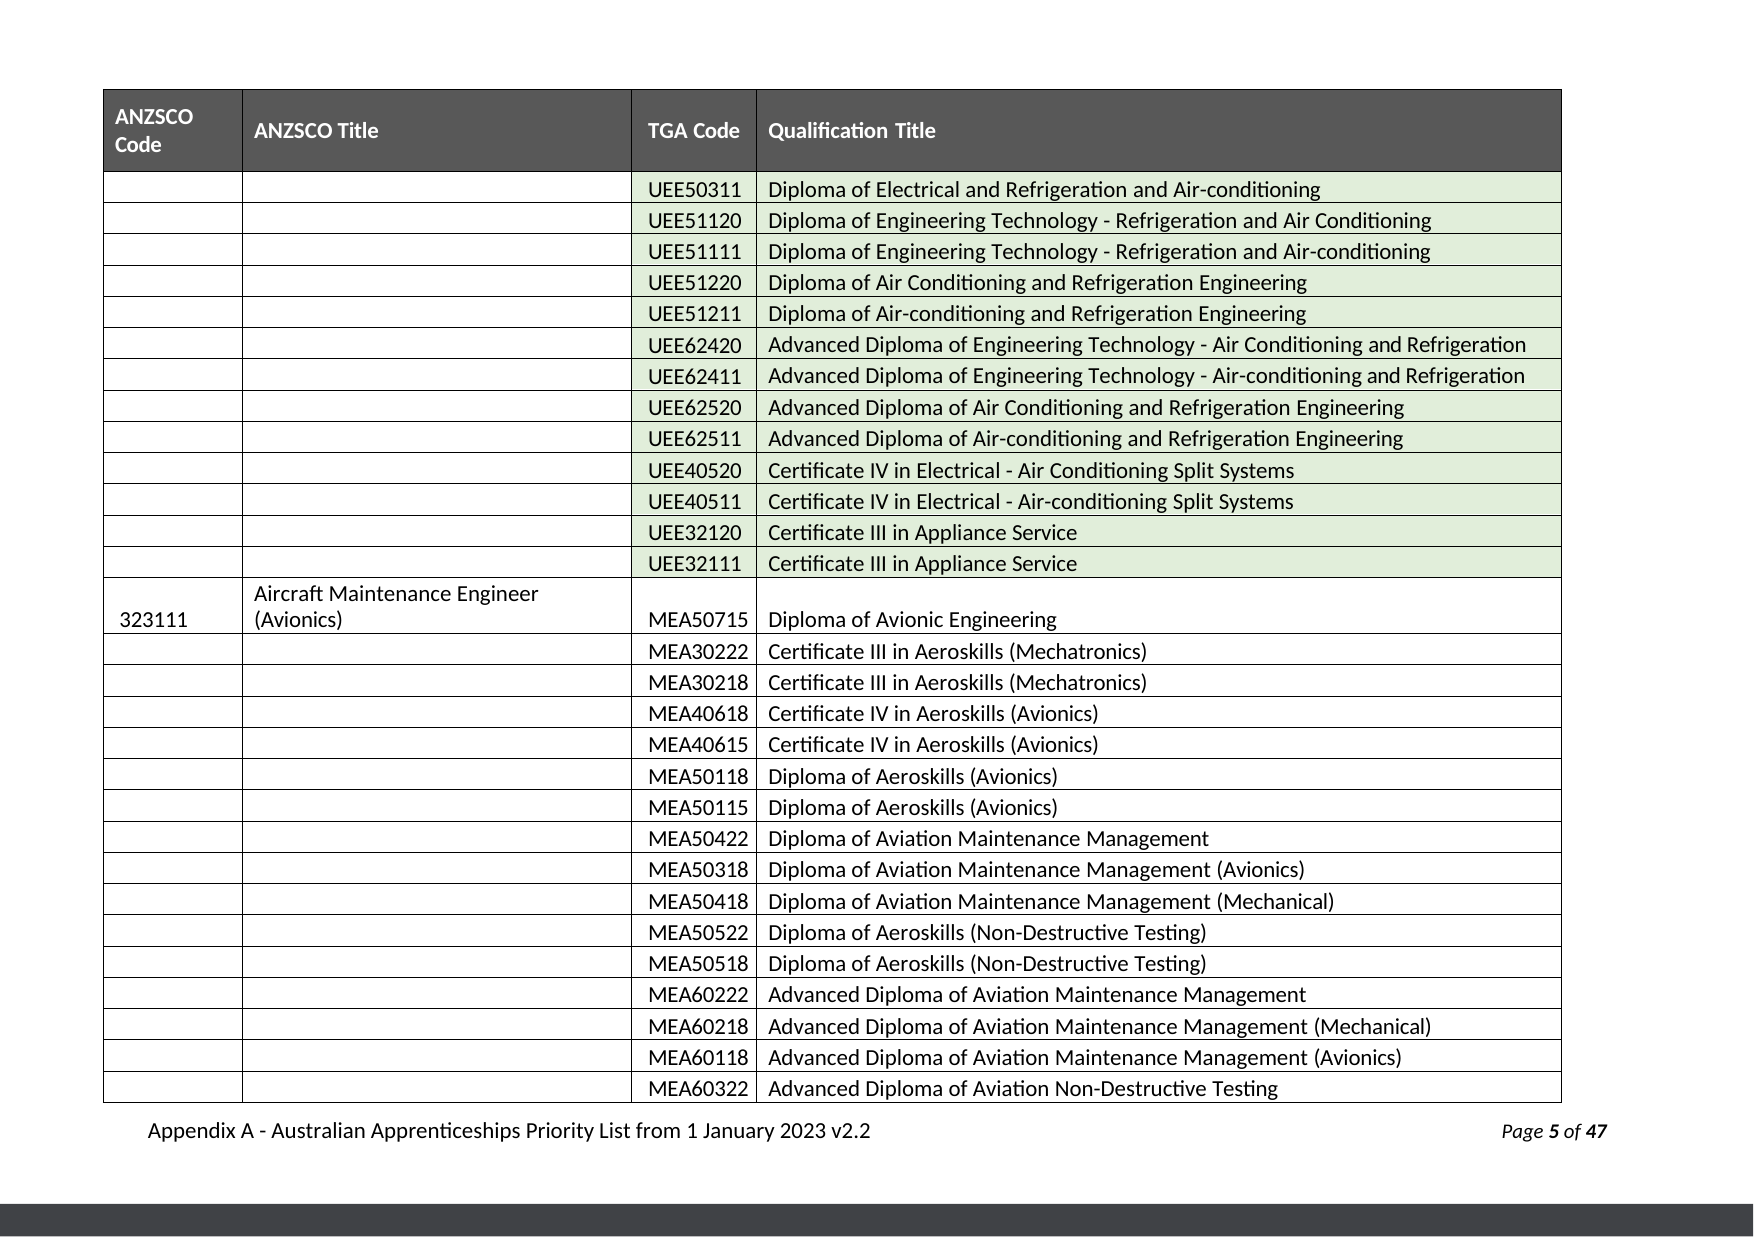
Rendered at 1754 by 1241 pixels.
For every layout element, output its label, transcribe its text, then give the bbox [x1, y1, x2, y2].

table_cell UEE62511 [632, 422, 756, 452]
table_cell UEE62520 [632, 391, 756, 421]
table_cell UEE62411 [632, 359, 756, 389]
table_cell Diploma of Aeroskills (Avionics) [757, 790, 1561, 821]
table_cell [104, 790, 242, 821]
table_cell Diploma of Engineering Technology - Refrigeration and Air Conditioning [757, 203, 1561, 233]
table_cell Certificate III in Appliance Service [757, 547, 1561, 577]
table_cell [243, 547, 631, 577]
table_cell [104, 234, 242, 264]
table_cell Diploma of Aviation Maintenance Management [757, 822, 1561, 852]
table_cell [243, 759, 631, 789]
table_cell UEE40520 [632, 453, 756, 483]
table_cell Advanced Diploma of Air-conditioning and Refrigeration Engineering [757, 422, 1561, 452]
table_cell Diploma of Avionic Engineering [757, 578, 1561, 633]
table_cell [243, 978, 631, 1008]
table_cell MEA50522 [632, 915, 756, 946]
table_cell Certificate IV in Electrical - Air-conditioning Split Systems [757, 484, 1561, 514]
table_cell UEE50311 [632, 172, 756, 202]
table_cell [243, 391, 631, 421]
table_cell MEA40615 [632, 728, 756, 758]
table_cell [104, 203, 242, 233]
table_cell Diploma of Aviation Maintenance Management (Avionics) [757, 853, 1561, 883]
table_cell Certificate IV in Electrical - Air Conditioning Split Systems [757, 453, 1561, 483]
table_cell [104, 759, 242, 789]
table_cell Diploma of Air Conditioning and Refrigeration Engineering [757, 266, 1561, 296]
table_cell Diploma of Electrical and Refrigeration and Air-conditioning [757, 172, 1561, 202]
table_cell [243, 234, 631, 264]
table_cell 323111 [104, 578, 242, 633]
table_cell [243, 328, 631, 358]
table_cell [757, 1072, 1561, 1102]
table_cell [243, 172, 631, 202]
table_cell MEA50118 [632, 759, 756, 789]
table_cell MEA60218 [632, 1009, 756, 1039]
table_cell [243, 634, 631, 664]
table_cell [243, 884, 631, 914]
table_cell [243, 203, 631, 233]
table_cell [104, 728, 242, 758]
table_cell [104, 915, 242, 946]
table_cell [104, 172, 242, 202]
table_cell MEA30218 [632, 665, 756, 696]
table_cell UEE32111 [632, 547, 756, 577]
table_cell [104, 453, 242, 483]
table_cell Certificate IV in Aeroskills (Avionics) [757, 728, 1561, 758]
table_cell UEE40511 [632, 484, 756, 514]
table_cell [243, 822, 631, 852]
table_cell MEA60222 [632, 978, 756, 1008]
table_cell [104, 978, 242, 1008]
table_cell MEA50115 [632, 790, 756, 821]
table_cell [104, 547, 242, 577]
table_cell [104, 697, 242, 727]
table_cell Diploma of Aeroskills (Non-Destructive Testing) [757, 915, 1561, 946]
table_cell MEA50518 [632, 947, 756, 977]
table_cell Diploma of Air-conditioning and Refrigeration Engineering [757, 297, 1561, 327]
table_cell Advanced Diploma of Engineering Technology - Air-conditioning and Refrigeration [757, 359, 1561, 389]
table_cell [104, 947, 242, 977]
table_cell [243, 947, 631, 977]
table_header TGA Code [632, 90, 756, 171]
table_cell [104, 1072, 242, 1102]
table_cell [104, 884, 242, 914]
table_cell MEA50418 [632, 884, 756, 914]
table_cell UEE51111 [632, 234, 756, 264]
table_cell MEA50318 [632, 853, 756, 883]
table_cell [104, 297, 242, 327]
table_cell MEA60322 [632, 1072, 756, 1102]
table_cell [104, 422, 242, 452]
table_cell MEA30222 [632, 634, 756, 664]
table_cell [104, 665, 242, 696]
table_cell [243, 790, 631, 821]
table_cell [104, 853, 242, 883]
table_cell [104, 822, 242, 852]
table_cell [104, 484, 242, 514]
table_cell Advanced Diploma of Aviation Maintenance Management (Avionics) [757, 1040, 1561, 1071]
table_cell Diploma of Aeroskills (Avionics) [757, 759, 1561, 789]
table_cell [104, 1009, 242, 1039]
table_cell Certificate III in Appliance Service [757, 516, 1561, 546]
table_cell Advanced Diploma of Aviation Maintenance Management [757, 978, 1561, 1008]
table_cell [104, 516, 242, 546]
table_cell MEA50715 [632, 578, 756, 633]
table_cell UEE51220 [632, 266, 756, 296]
table_cell [243, 359, 631, 389]
table_cell [243, 453, 631, 483]
table_cell [104, 266, 242, 296]
table_cell UEE51120 [632, 203, 756, 233]
table_cell [243, 1009, 631, 1039]
table_cell [243, 516, 631, 546]
table_cell [243, 266, 631, 296]
table_cell Certificate III in Aeroskills (Mechatronics) [757, 634, 1561, 664]
table_cell Advanced Diploma of Air Conditioning and Refrigeration Engineering [757, 391, 1561, 421]
table_cell [243, 915, 631, 946]
table_cell UEE51211 [632, 297, 756, 327]
table_cell MEA40618 [632, 697, 756, 727]
table_cell [104, 328, 242, 358]
table_cell [243, 697, 631, 727]
table_cell [104, 391, 242, 421]
table_cell Certificate III in Aeroskills (Mechatronics) [757, 665, 1561, 696]
table_cell MEA50422 [632, 822, 756, 852]
table_cell [243, 484, 631, 514]
table_cell MEA60118 [632, 1040, 756, 1071]
table_cell Certificate IV in Aeroskills (Avionics) [757, 697, 1561, 727]
table_header Qualification Title [757, 90, 1561, 171]
table_cell [243, 297, 631, 327]
table_cell [243, 422, 631, 452]
table_cell Diploma of Engineering Technology - Refrigeration and Air-conditioning [757, 234, 1561, 264]
table_cell [243, 1072, 631, 1102]
table_cell Advanced Diploma of Engineering Technology - Air Conditioning and Refrigeration [757, 328, 1561, 358]
table_cell [243, 728, 631, 758]
table_cell [243, 1040, 631, 1071]
table_cell UEE62420 [632, 328, 756, 358]
table_cell [104, 359, 242, 389]
table_header ANZSCO Title [243, 90, 631, 171]
table_cell [243, 853, 631, 883]
table_cell Diploma of Aviation Maintenance Management (Mechanical) [757, 884, 1561, 914]
table_cell [104, 634, 242, 664]
table_cell Aircraft Maintenance Engineer (Avionics) [243, 578, 631, 633]
table_cell [243, 665, 631, 696]
table_cell UEE32120 [632, 516, 756, 546]
table_cell Advanced Diploma of Aviation Maintenance Management (Mechanical) [757, 1009, 1561, 1039]
table_cell [104, 1040, 242, 1071]
table_header ANZSCO Code [104, 90, 242, 171]
table_cell Diploma of Aeroskills (Non-Destructive Testing) [757, 947, 1561, 977]
